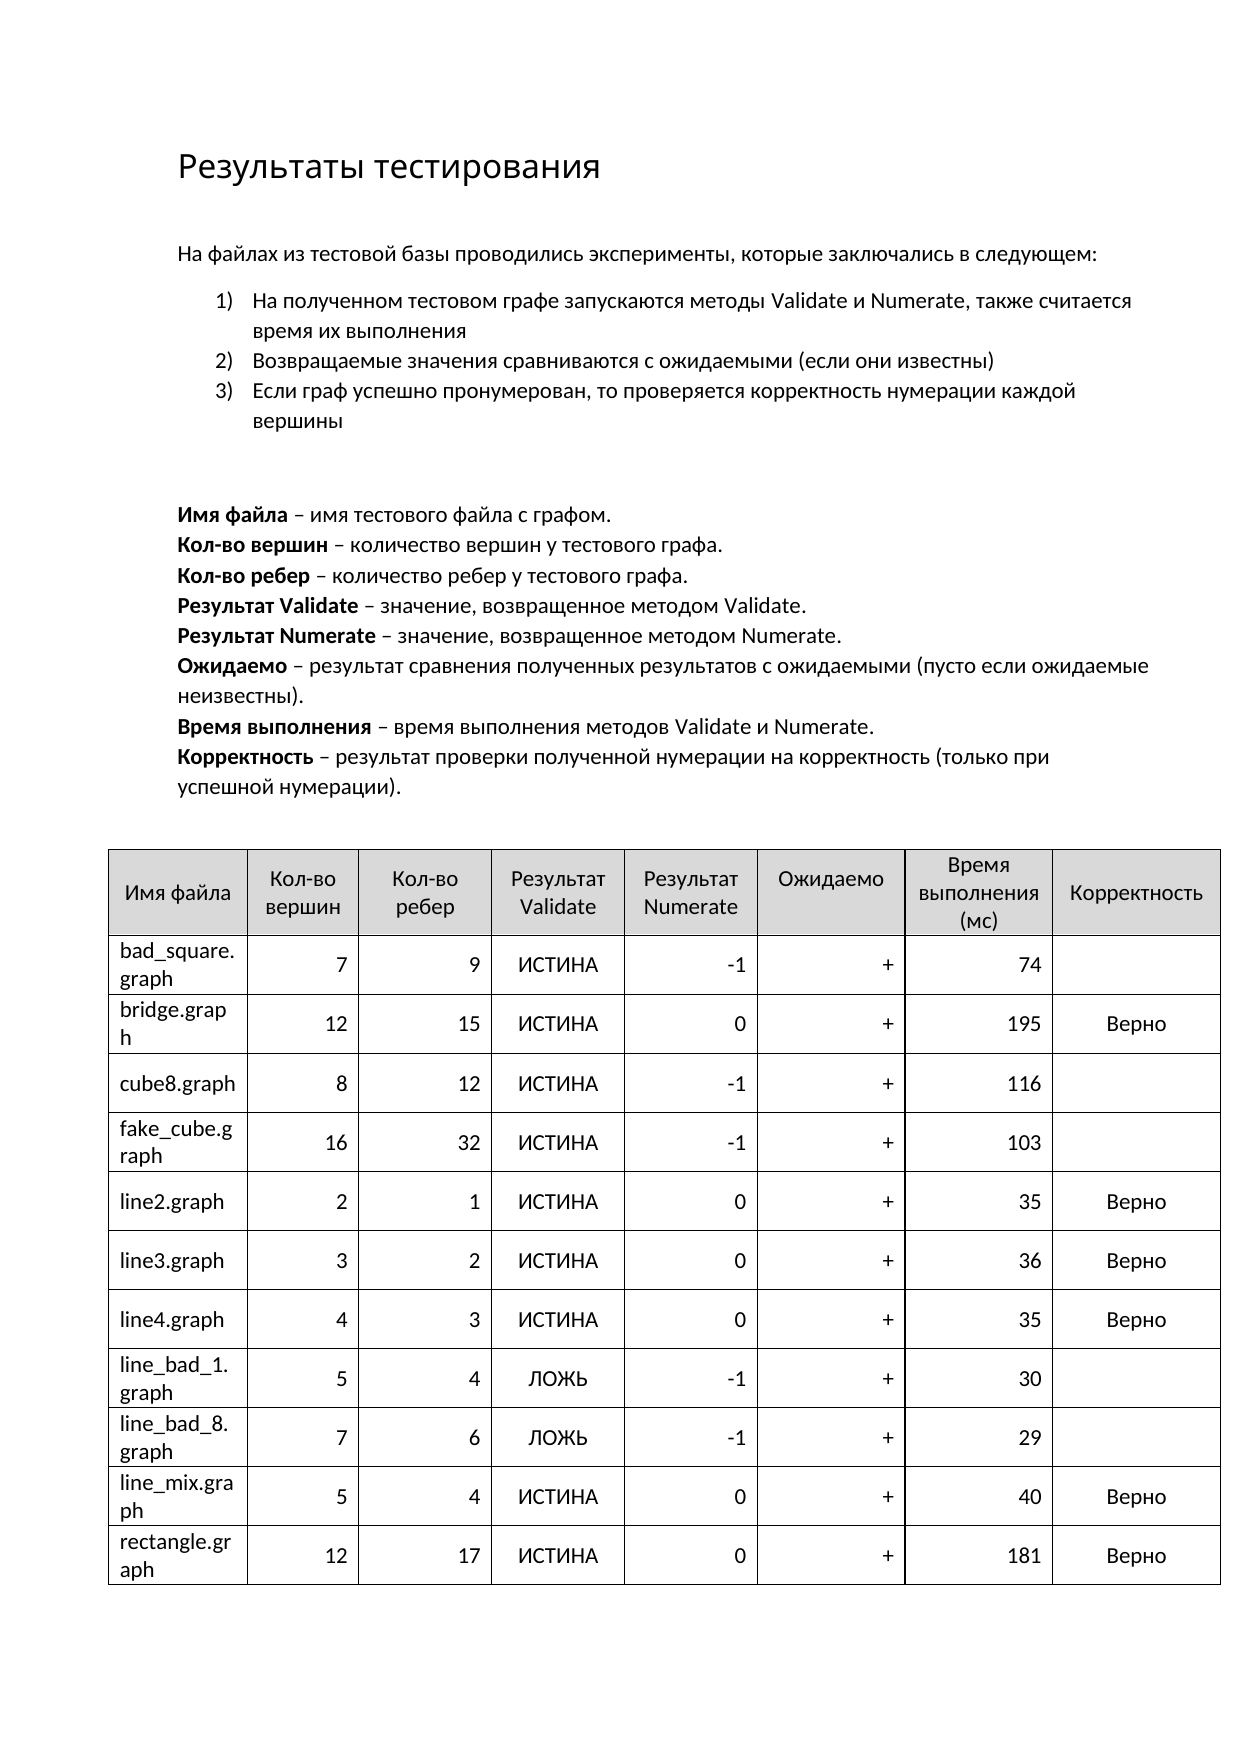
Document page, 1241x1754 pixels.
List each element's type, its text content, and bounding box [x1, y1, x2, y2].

table_cell -1 [625, 1054, 757, 1112]
table_cell rectangle.graph [109, 1526, 247, 1584]
table_header Результат Validate [492, 850, 624, 934]
table_header Корректность [1053, 850, 1220, 934]
table_header Результат Numerate [625, 850, 757, 934]
table_cell line_bad_8.graph [109, 1408, 247, 1466]
table_cell line_bad_1.graph [109, 1349, 247, 1407]
table_header Имя файла [109, 850, 247, 934]
table_cell -1 [625, 1408, 757, 1466]
table_cell + [758, 1408, 904, 1466]
table_cell + [758, 1290, 904, 1348]
table_cell Верно [1053, 1172, 1220, 1230]
table_cell ИСТИНА [492, 1290, 624, 1348]
table_cell 0 [625, 1290, 757, 1348]
text Ожидаемо – результат сравнения полученных результатов с ожидаемыми (пусто если ожидаемые неизвестны). [177, 651, 1152, 710]
table_cell 29 [906, 1408, 1052, 1466]
table_cell + [758, 1349, 904, 1407]
table_header Время выполнения (мс) [906, 850, 1052, 934]
table_header Ожидаемо [758, 850, 904, 934]
text Кол-во вершин – количество вершин у тестового графа. [177, 531, 1152, 559]
table_cell 74 [906, 936, 1052, 993]
table_cell 116 [906, 1054, 1052, 1112]
table_cell ИСТИНА [492, 1526, 624, 1584]
table_cell ИСТИНА [492, 1113, 624, 1171]
text Имя файла – имя тестового файла с графом. [177, 500, 1152, 528]
table_cell 0 [625, 1172, 757, 1230]
table_cell 7 [248, 936, 358, 993]
table_cell [1053, 1054, 1220, 1112]
table_cell -1 [625, 1349, 757, 1407]
table_cell ИСТИНА [492, 995, 624, 1053]
table_cell + [758, 1172, 904, 1230]
table_cell [1053, 1408, 1220, 1466]
table_cell + [758, 995, 904, 1053]
table_cell + [758, 1231, 904, 1289]
table_cell 32 [359, 1113, 491, 1171]
table_cell 30 [906, 1349, 1052, 1407]
table_cell line_mix.graph [109, 1467, 247, 1525]
table_cell 35 [906, 1172, 1052, 1230]
table_cell 3 [359, 1290, 491, 1348]
table_cell ИСТИНА [492, 1467, 624, 1525]
table_cell 12 [359, 1054, 491, 1112]
table_cell ИСТИНА [492, 1231, 624, 1289]
table_cell fake_cube.graph [109, 1113, 247, 1171]
table_cell 103 [906, 1113, 1052, 1171]
subtitle Результаты тестирования [177, 143, 1152, 188]
table_cell Верно [1053, 995, 1220, 1053]
table_cell 5 [248, 1349, 358, 1407]
list На полученном тестовом графе запускаются методы Validate и Numerate, также считается время их выполнения [215, 286, 1152, 344]
text Результат Validate – значение, возвращенное методом Validate. [177, 591, 1152, 619]
text Время выполнения – время выполнения методов Validate и Numerate. [177, 712, 1152, 740]
table_cell + [758, 1054, 904, 1112]
table_cell -1 [625, 1113, 757, 1171]
table_cell + [758, 1113, 904, 1171]
table_cell 17 [359, 1526, 491, 1584]
table_cell 2 [359, 1231, 491, 1289]
table_cell ИСТИНА [492, 936, 624, 993]
table_cell 3 [248, 1231, 358, 1289]
text Кол-во ребер – количество ребер у тестового графа. [177, 561, 1152, 589]
table_cell 12 [248, 1526, 358, 1584]
table_cell bad_square.graph [109, 936, 247, 993]
table_header Кол-во вершин [248, 850, 358, 934]
table_cell [1053, 936, 1220, 993]
table_cell 6 [359, 1408, 491, 1466]
table_cell line3.graph [109, 1231, 247, 1289]
table_cell 8 [248, 1054, 358, 1112]
table_cell 4 [248, 1290, 358, 1348]
table_cell 40 [906, 1467, 1052, 1525]
table_cell ИСТИНА [492, 1172, 624, 1230]
table_cell 4 [359, 1467, 491, 1525]
table_cell 9 [359, 936, 491, 993]
table_cell 5 [248, 1467, 358, 1525]
text Корректность – результат проверки полученной нумерации на корректность (только при успешной нумерации). [177, 742, 1152, 800]
table_cell + [758, 1526, 904, 1584]
table_cell 0 [625, 995, 757, 1053]
table_cell Верно [1053, 1231, 1220, 1289]
table_cell 12 [248, 995, 358, 1053]
table_cell 4 [359, 1349, 491, 1407]
list Возвращаемые значения сравниваются с ожидаемыми (если они известны) [215, 346, 1152, 374]
table_cell ИСТИНА [492, 1054, 624, 1112]
table_cell line4.graph [109, 1290, 247, 1348]
table_header Кол-во ребер [359, 850, 491, 934]
table_cell 0 [625, 1526, 757, 1584]
table_cell 35 [906, 1290, 1052, 1348]
text На файлах из тестовой базы проводились эксперименты, которые заключались в следующем: [177, 239, 1152, 267]
table_cell ЛОЖЬ [492, 1349, 624, 1407]
table_cell + [758, 1467, 904, 1525]
table_cell + [758, 936, 904, 993]
table_cell Верно [1053, 1290, 1220, 1348]
table_cell cube8.graph [109, 1054, 247, 1112]
text Результат Numerate – значение, возвращенное методом Numerate. [177, 621, 1152, 649]
table_cell Верно [1053, 1467, 1220, 1525]
table_cell line2.graph [109, 1172, 247, 1230]
table_cell 0 [625, 1467, 757, 1525]
table_cell 181 [906, 1526, 1052, 1584]
table_cell 15 [359, 995, 491, 1053]
table_cell 7 [248, 1408, 358, 1466]
table_cell -1 [625, 936, 757, 993]
table_cell [1053, 1349, 1220, 1407]
table_cell 1 [359, 1172, 491, 1230]
table_cell 0 [625, 1231, 757, 1289]
table_cell Верно [1053, 1526, 1220, 1584]
table_cell bridge.graph [109, 995, 247, 1053]
table_cell 2 [248, 1172, 358, 1230]
table_cell 195 [906, 995, 1052, 1053]
table_cell 36 [906, 1231, 1052, 1289]
table_cell [1053, 1113, 1220, 1171]
table_cell ЛОЖЬ [492, 1408, 624, 1466]
list Если граф успешно пронумерован, то проверяется корректность нумерации каждой вершины [215, 376, 1152, 435]
table_cell 16 [248, 1113, 358, 1171]
